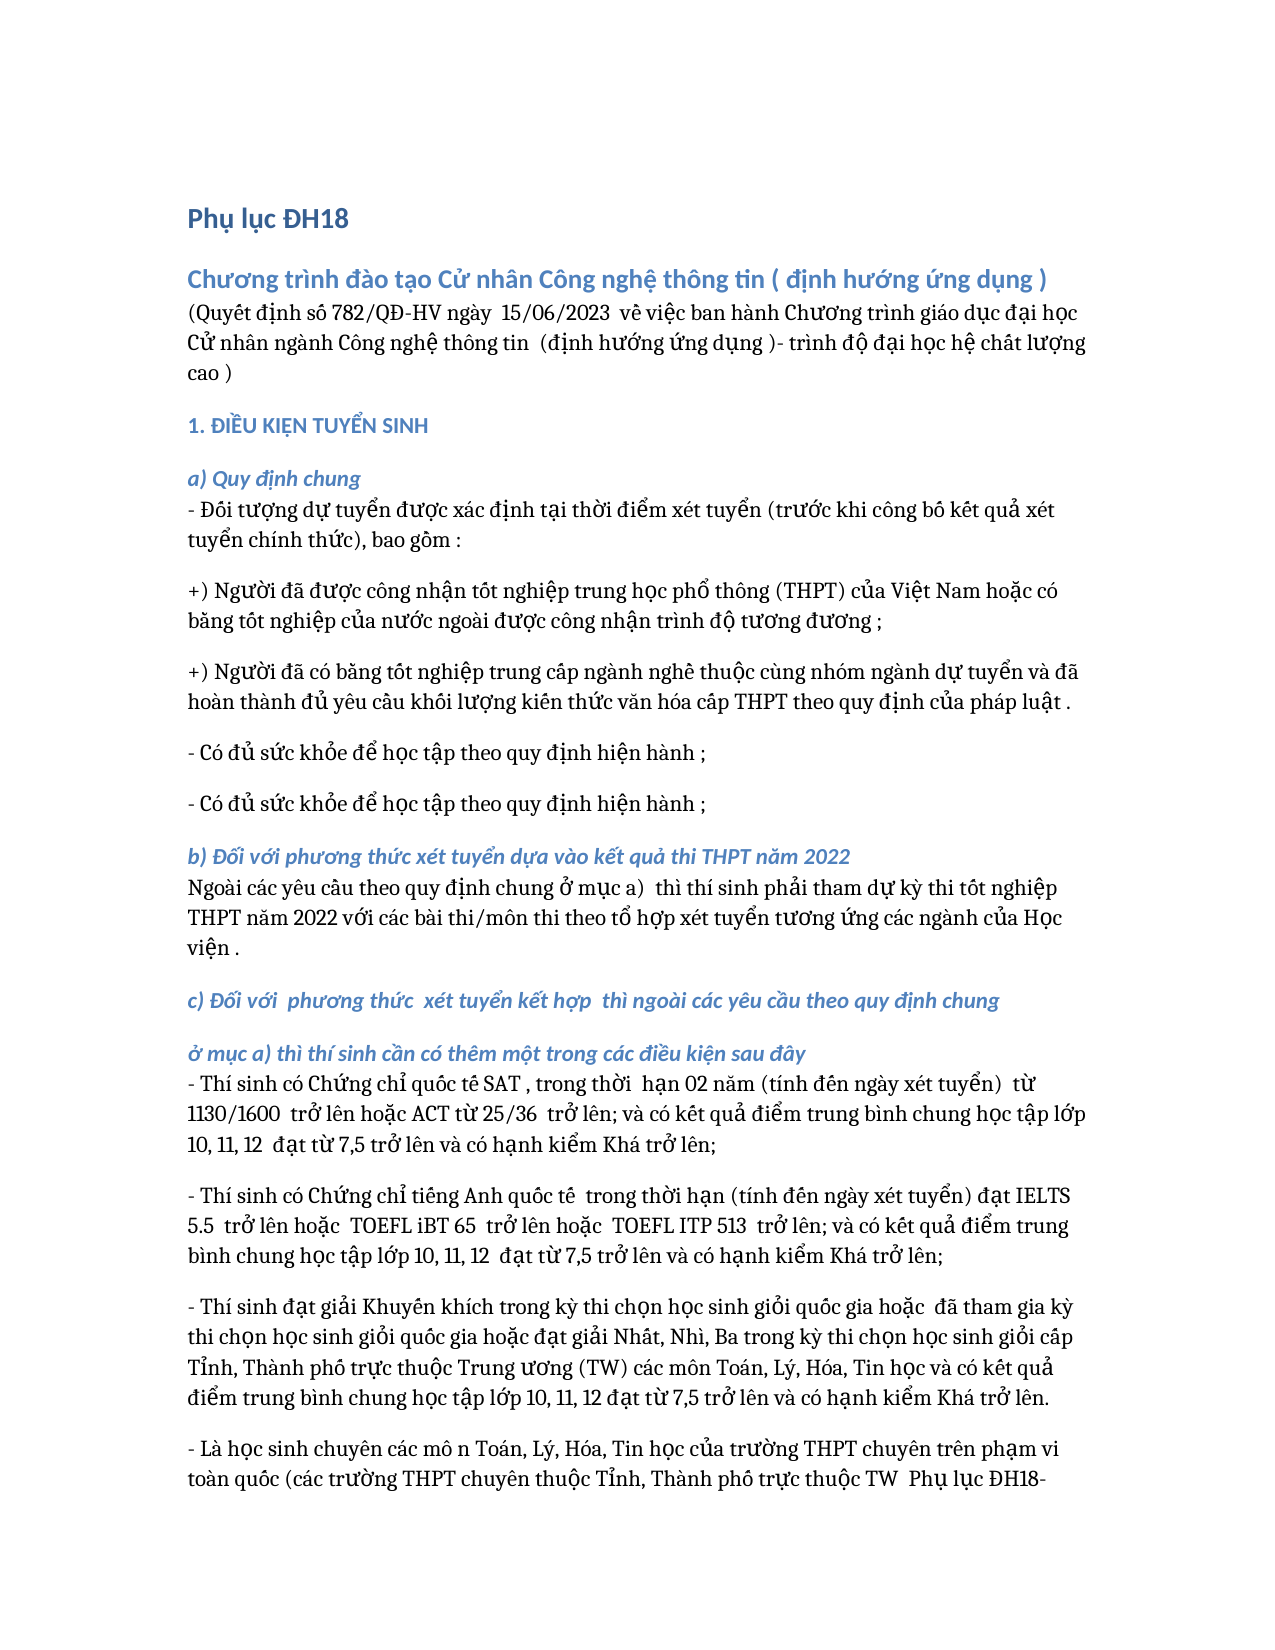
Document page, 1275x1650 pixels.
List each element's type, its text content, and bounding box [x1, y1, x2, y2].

subtitle a) Quy định chung [187, 464, 1087, 492]
subtitle Chương trình đào tạo Cử nhân Công nghệ thông tin ( định hướng ứng dụng ) [187, 262, 1087, 295]
subtitle b) Đối với phương thức xét tuyển dựa vào kết quả thi THPT năm 2022 [187, 842, 1087, 870]
text - Thí sinh có Chứng chỉ tiếng Anh quốc tế trong thời hạn (tính đến ngày xét tuyển) đạt IELTS 5.5 trở lên hoặc TOEFL iBT 65 trở lên hoặc TOEFL ITP 513 trở lên; và có kết quả điểm trung bình chung học tập lớp 10, 11, 12 đạt từ 7,5 trở lên và có hạnh kiểm Khá trở lên; [187, 1182, 1087, 1269]
subtitle ở mục a) thì thí sinh cần có thêm một trong các điều kiện sau đây [187, 1039, 1087, 1067]
text - Đối tượng dự tuyển được xác định tại thời điểm xét tuyển (trước khi công bố kết quả xét tuyển chính thức), bao gồm : [187, 496, 1087, 553]
text +) Người đã có bằng tốt nghiệp trung cấp ngành nghề thuộc cùng nhóm ngành dự tuyển và đã hoàn thành đủ yêu cầu khối lượng kiến thức văn hóa cấp THPT theo quy định của pháp luật . [187, 659, 1087, 715]
text Ngoài các yêu cầu theo quy định chung ở mục a) thì thí sinh phải tham dự kỳ thi tốt nghiệp THPT năm 2022 với các bài thi/môn thi theo tổ hợp xét tuyển tương ứng các ngành của Học viện . [187, 874, 1087, 961]
subtitle Phụ lục ĐH18 [187, 200, 1087, 236]
text (Quyết định số 782/QĐ-HV ngày 15/06/2023 về việc ban hành Chương trình giáo dục đại học Cử nhân ngành Công nghệ thông tin (định hướng ứng dụng )- trình độ đại học hệ chất lượng cao ) [187, 300, 1087, 386]
text - Có đủ sức khỏe để học tập theo quy định hiện hành ; [187, 791, 1087, 817]
subtitle 1. ĐIỀU KIỆN TUYỂN SINH [187, 411, 1087, 439]
text +) Người đã được công nhận tốt nghiệp trung học phổ thông (THPT) của Việt Nam hoặc có bằng tốt nghiệp của nước ngoài được công nhận trình độ tương đương ; [187, 578, 1087, 634]
text - Có đủ sức khỏe để học tập theo quy định hiện hành ; [187, 740, 1087, 766]
text - Thí sinh có Chứng chỉ quốc tế SAT , trong thời hạn 02 năm (tính đến ngày xét tuyển) từ 1130/1600 trở lên hoặc ACT từ 25/36 trở lên; và có kết quả điểm trung bình chung học tập lớp 10, 11, 12 đạt từ 7,5 trở lên và có hạnh kiểm Khá trở lên; [187, 1071, 1087, 1158]
subtitle c) Đối với phương thức xét tuyển kết hợp thì ngoài các yêu cầu theo quy định chung [187, 986, 1087, 1014]
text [187, 1436, 1087, 1492]
text - Thí sinh đạt giải Khuyến khích trong kỳ thi chọn học sinh giỏi quốc gia hoặc đã tham gia kỳ thi chọn học sinh giỏi quốc gia hoặc đạt giải Nhất, Nhì, Ba trong kỳ thi chọn học sinh giỏi cấp Tỉnh, Thành phố trực thuộc Trung ương (TW) các môn Toán, Lý, Hóa, Tin học và có kết quả điểm trung bình chung học tập lớp 10, 11, 12 đạt từ 7,5 trở lên và có hạnh kiểm Khá trở lên. [187, 1294, 1087, 1411]
